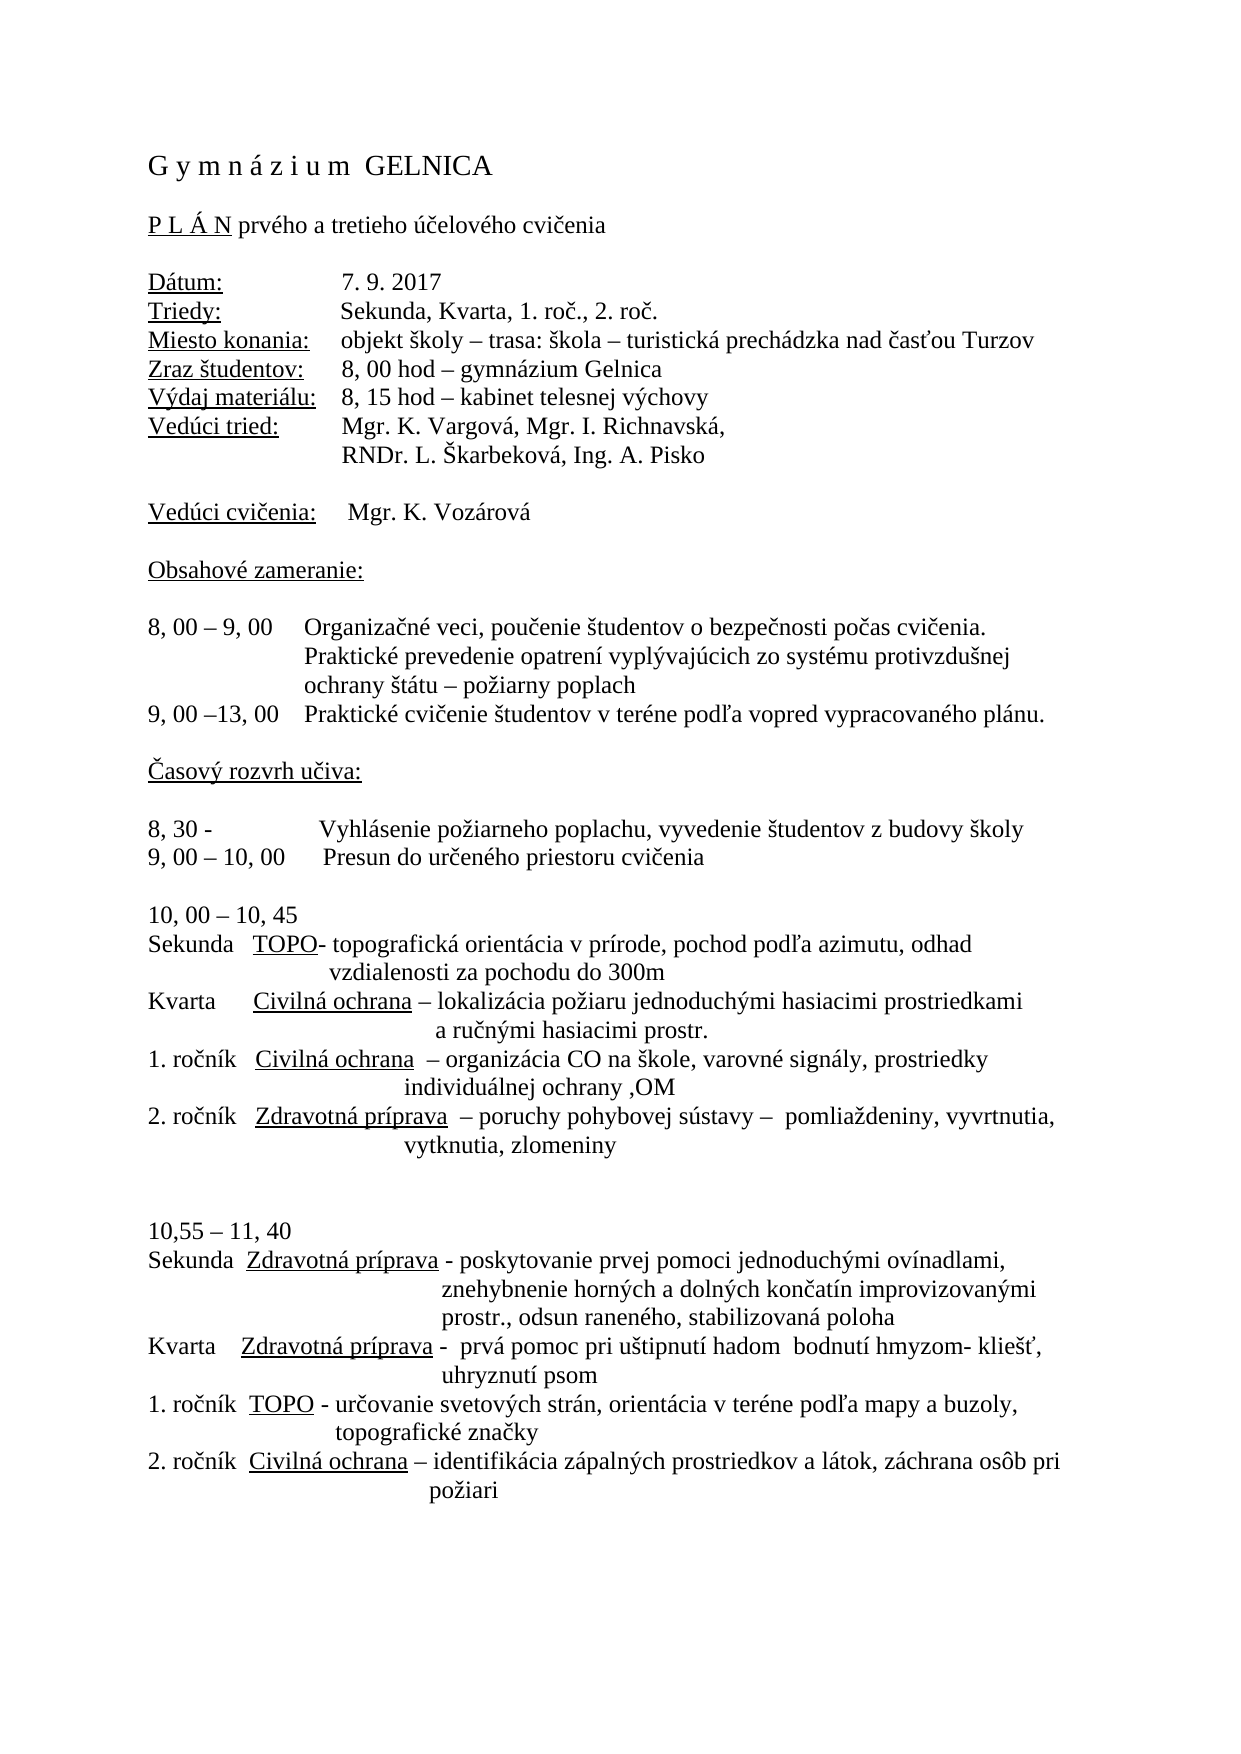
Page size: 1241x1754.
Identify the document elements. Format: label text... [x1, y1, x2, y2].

text Kvarta Zdravotná príprava - prvá pomoc pri uštipnutí hadom bodnutí hmyzom- kliešť, [148, 1331, 1093, 1360]
text Obsahové zameranie: [148, 555, 1093, 584]
text Zraz študentov: 8, 00 hod – gymnázium Gelnica [148, 354, 1093, 382]
text 1. ročník Civilná ochrana – organizácia CO na škole, varovné signály, prostriedky [148, 1044, 1093, 1072]
text prostr., odsun raneného, stabilizovaná poloha [148, 1302, 1093, 1331]
text uhryznutí psom [148, 1360, 1093, 1389]
text Vedúci tried: Mgr. K. Vargová, Mgr. I. Richnavská, [148, 411, 1093, 440]
text vzdialenosti za pochodu do 300m [148, 957, 1093, 986]
text Triedy: Sekunda, Kvarta, 1. roč., 2. roč. [148, 296, 1093, 325]
text ochrany štátu – požiarny poplach [148, 670, 1093, 699]
text 2. ročník Zdravotná príprava – poruchy pohybovej sústavy – pomliaždeniny, vyvrtnutia, [148, 1101, 1093, 1130]
text 8, 30 - Vyhlásenie požiarneho poplachu, vyvedenie študentov z budovy školy [148, 814, 1093, 842]
text Sekunda TOPO- topografická orientácia v prírode, pochod podľa azimutu, odhad [148, 929, 1093, 957]
text a ručnými hasiacimi prostr. [148, 1015, 1093, 1044]
text Výdaj materiálu: 8, 15 hod – kabinet telesnej výchovy [148, 382, 1093, 411]
text 2. ročník Civilná ochrana – identifikácia zápalných prostriedkov a látok, záchrana osôb pri [148, 1446, 1093, 1475]
text 9, 00 –13, 00 Praktické cvičenie študentov v teréne podľa vopred vypracovaného plánu. [148, 699, 1093, 727]
text požiari [148, 1475, 1093, 1504]
text Miesto konania: objekt školy – trasa: škola – turistická prechádzka nad časťou Turzov [148, 325, 1093, 354]
text Časový rozvrh učiva: [148, 756, 1093, 785]
text Dátum: 7. 9. 2017 [148, 267, 1093, 296]
text Vedúci cvičenia: Mgr. K. Vozárová [148, 497, 1093, 526]
text vytknutia, zlomeniny [148, 1130, 1093, 1159]
text znehybnenie horných a dolných končatín improvizovanými [148, 1274, 1093, 1302]
text 8, 00 – 9, 00 Organizačné veci, poučenie študentov o bezpečnosti počas cvičenia. [148, 612, 1093, 641]
text 10,55 – 11, 40 [148, 1216, 1093, 1245]
text Kvarta Civilná ochrana – lokalizácia požiaru jednoduchými hasiacimi prostriedkami [148, 986, 1093, 1015]
text individuálnej ochrany ,OM [148, 1072, 1093, 1101]
text Sekunda Zdravotná príprava - poskytovanie prvej pomoci jednoduchými ovínadlami, [148, 1245, 1093, 1274]
text P L Á N prvého a tretieho účelového cvičenia [148, 210, 1093, 239]
text topografické značky [148, 1417, 1093, 1446]
text RNDr. L. Škarbeková, Ing. A. Pisko [148, 440, 1093, 469]
text 1. ročník TOPO - určovanie svetových strán, orientácia v teréne podľa mapy a buzoly, [148, 1389, 1093, 1417]
text Praktické prevedenie opatrení vyplývajúcich zo systému protivzdušnej [148, 641, 1093, 670]
text 10, 00 – 10, 45 [148, 900, 1093, 929]
text G y m n á z i u m GELNICA [148, 148, 1093, 181]
text 9, 00 – 10, 00 Presun do určeného priestoru cvičenia [148, 842, 1093, 871]
